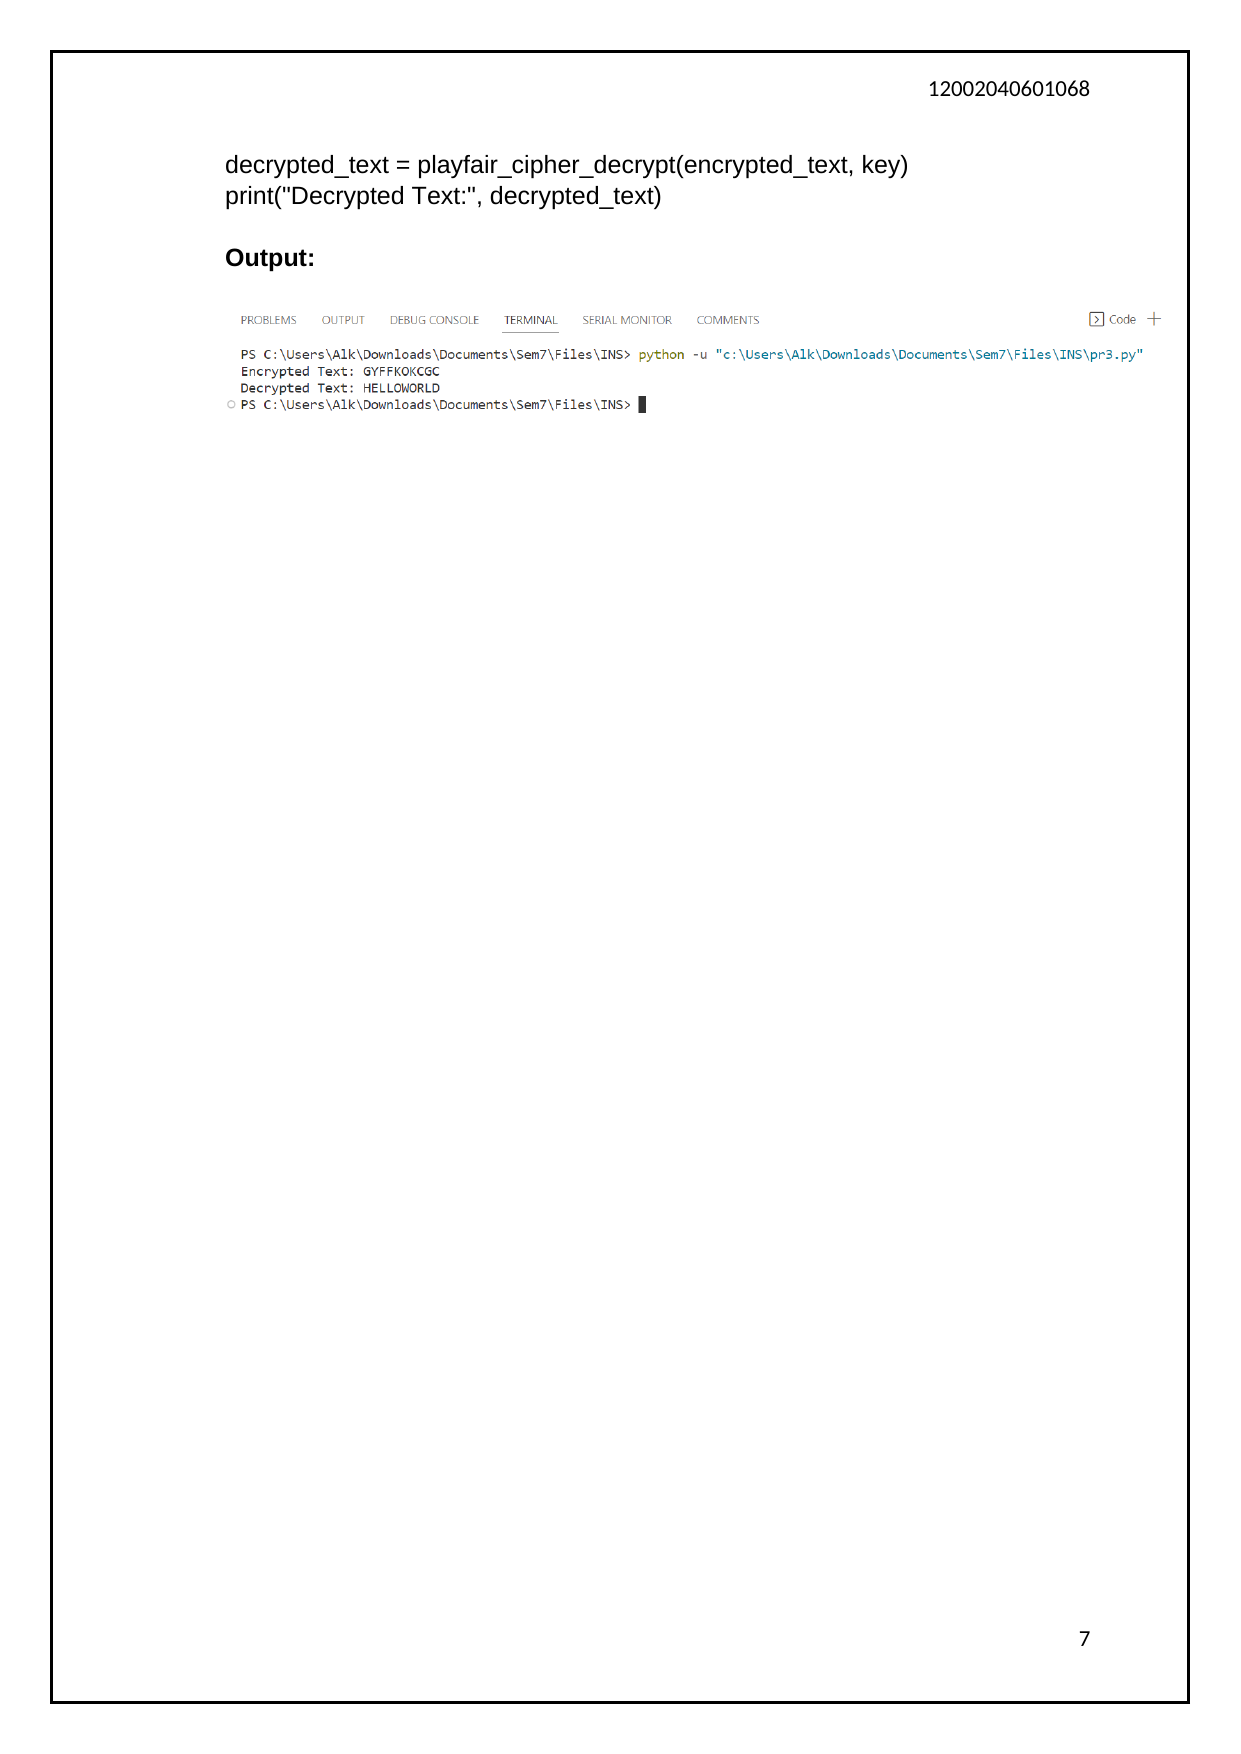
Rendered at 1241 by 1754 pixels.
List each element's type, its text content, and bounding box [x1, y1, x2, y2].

list decrypted_text = playfair_cipher_decrypt(encrypted_text, key) [225, 150, 1090, 179]
picture [225, 305, 1166, 436]
list Output: [225, 243, 1090, 272]
list print("Decrypted Text:", decrypted_text) [225, 181, 1090, 210]
